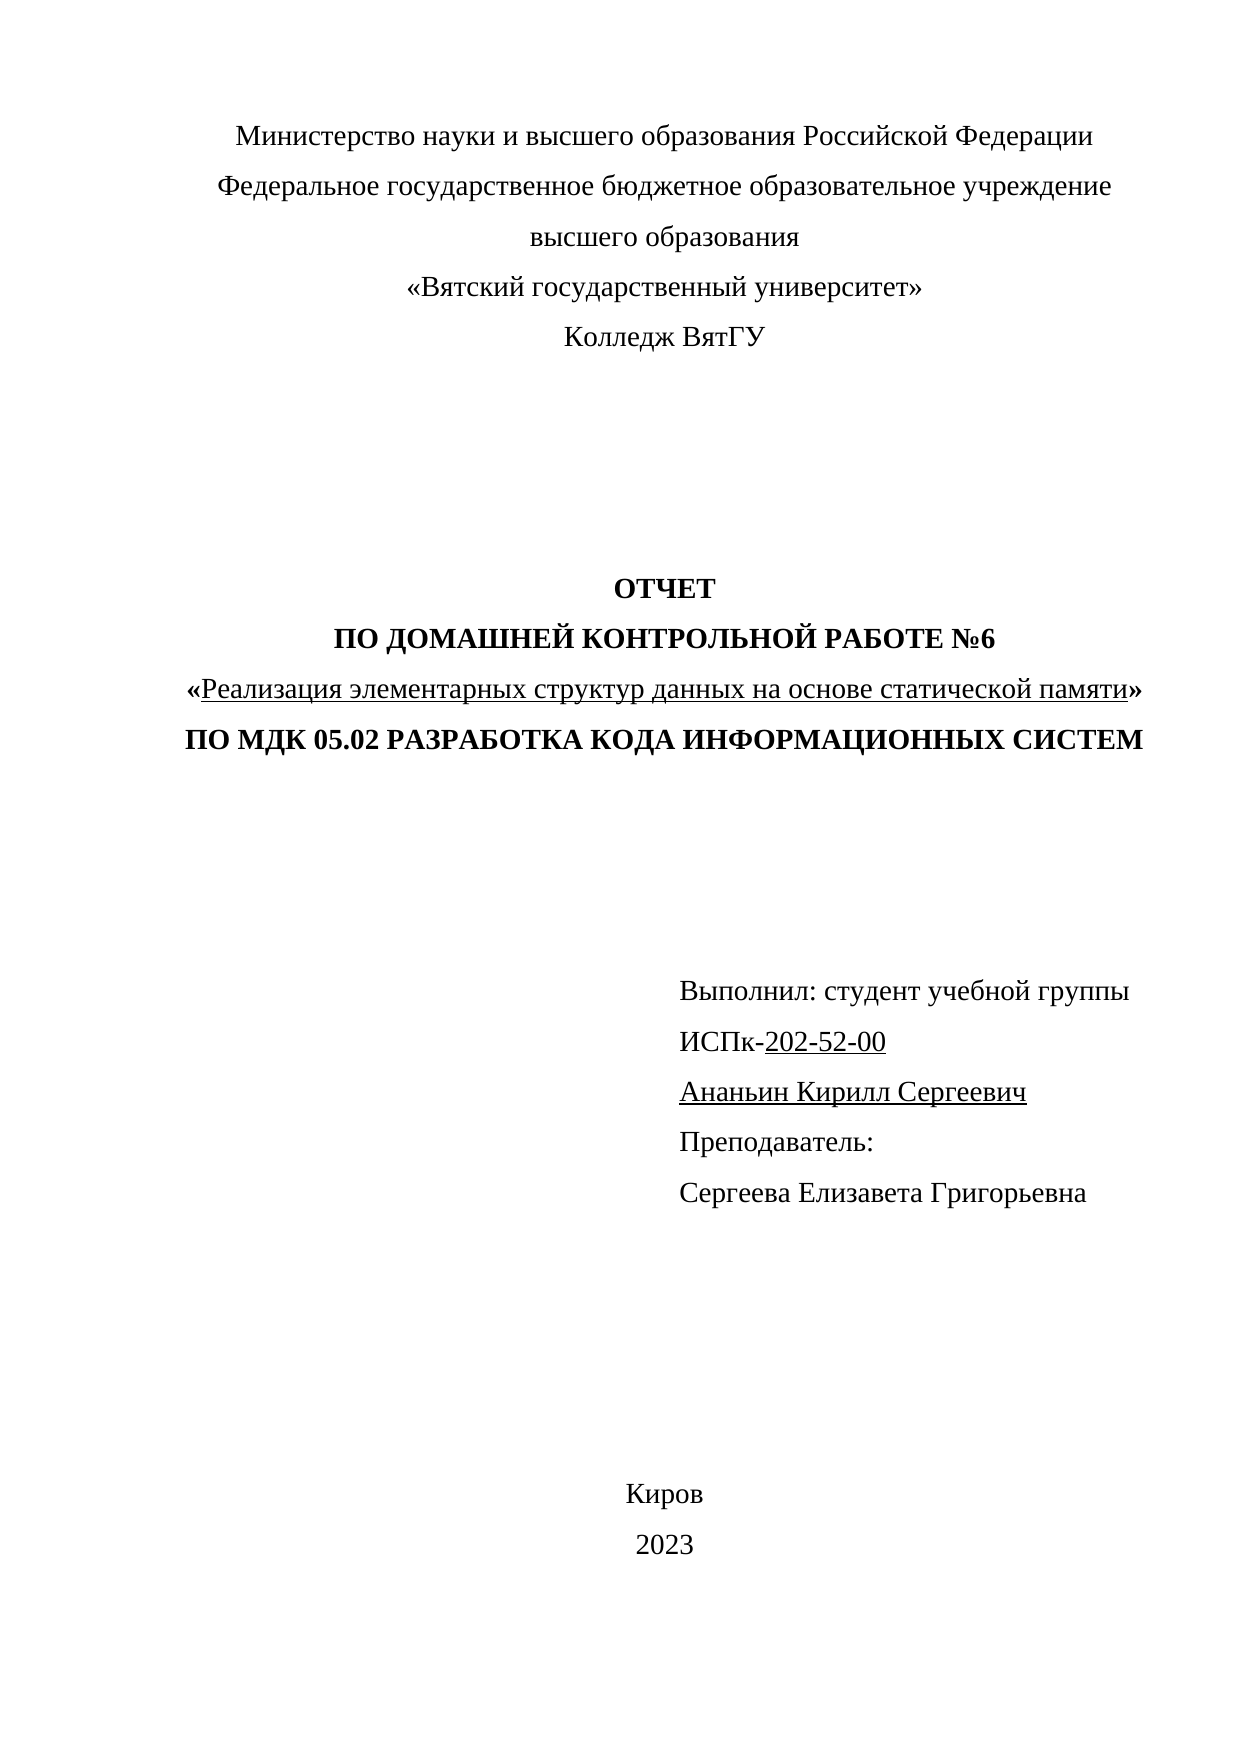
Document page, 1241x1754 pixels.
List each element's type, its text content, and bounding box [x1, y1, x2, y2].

text Федеральное государственное бюджетное образовательное учреждение [177, 168, 1152, 202]
text ИСПк-202-52-00 [679, 1024, 1152, 1057]
text Выполнил: студент учебной группы [679, 973, 1152, 1007]
text Министерство науки и высшего образования Российской Федерации [177, 118, 1152, 152]
text ОТЧЕТ [177, 571, 1152, 604]
text Сергеева Елизавета Григорьевна [679, 1175, 1152, 1208]
text Преподаватель: [679, 1124, 1152, 1158]
text ПО МДК 05.02 РАЗРАБОТКА КОДА ИНФОРМАЦИОННЫХ СИСТЕМ [177, 722, 1152, 755]
text Ананьин Кирилл Сергеевич [679, 1074, 1152, 1108]
text «Вятский государственный университет» [177, 269, 1152, 303]
text ПО ДОМАШНЕЙ КОНТРОЛЬНОЙ РАБОТЕ №6 [177, 621, 1152, 655]
text Киров [177, 1477, 1152, 1510]
text «Реализация элементарных структур данных на основе статической памяти» [177, 672, 1152, 705]
text высшего образования [177, 219, 1152, 252]
text Колледж ВятГУ [177, 319, 1152, 353]
text 2023 [177, 1527, 1152, 1560]
